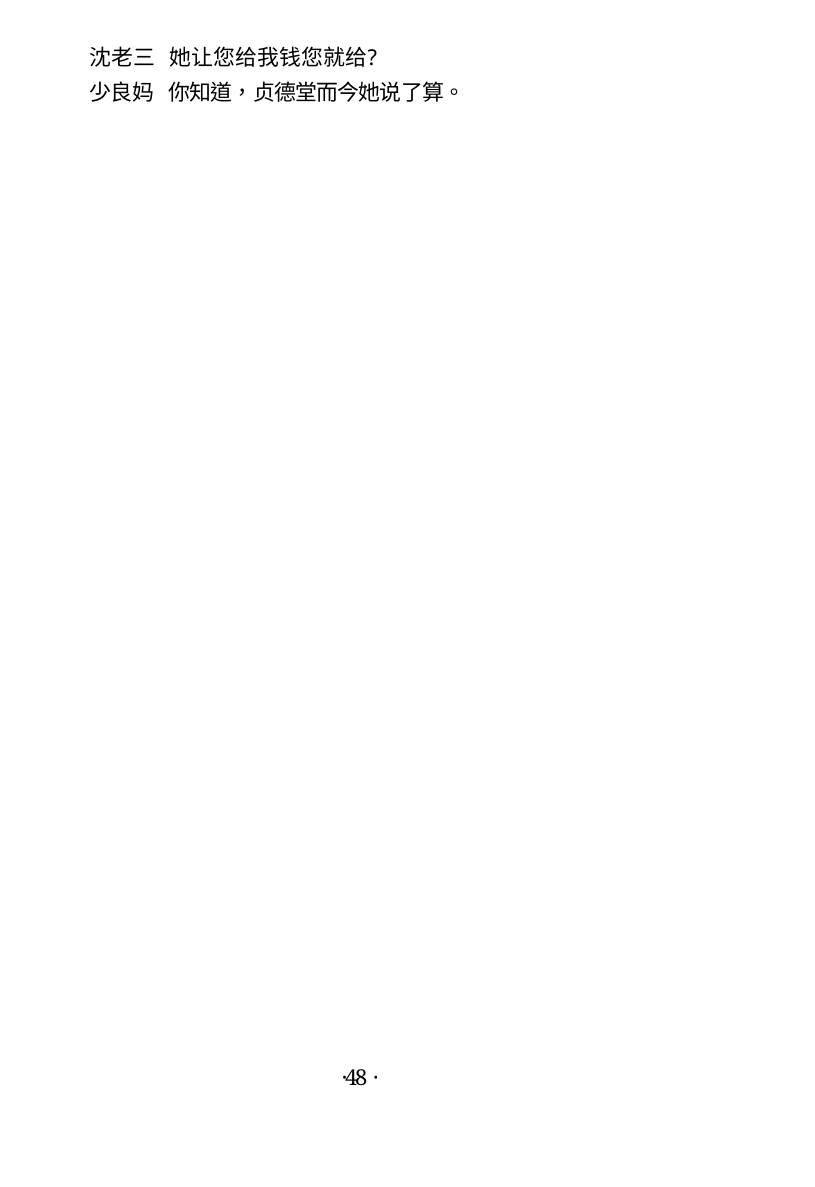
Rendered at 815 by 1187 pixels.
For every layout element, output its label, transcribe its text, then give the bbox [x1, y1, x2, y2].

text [89, 42, 665, 71]
text 少良妈 你知道，贞德堂而今她说了算。 [89, 79, 692, 106]
